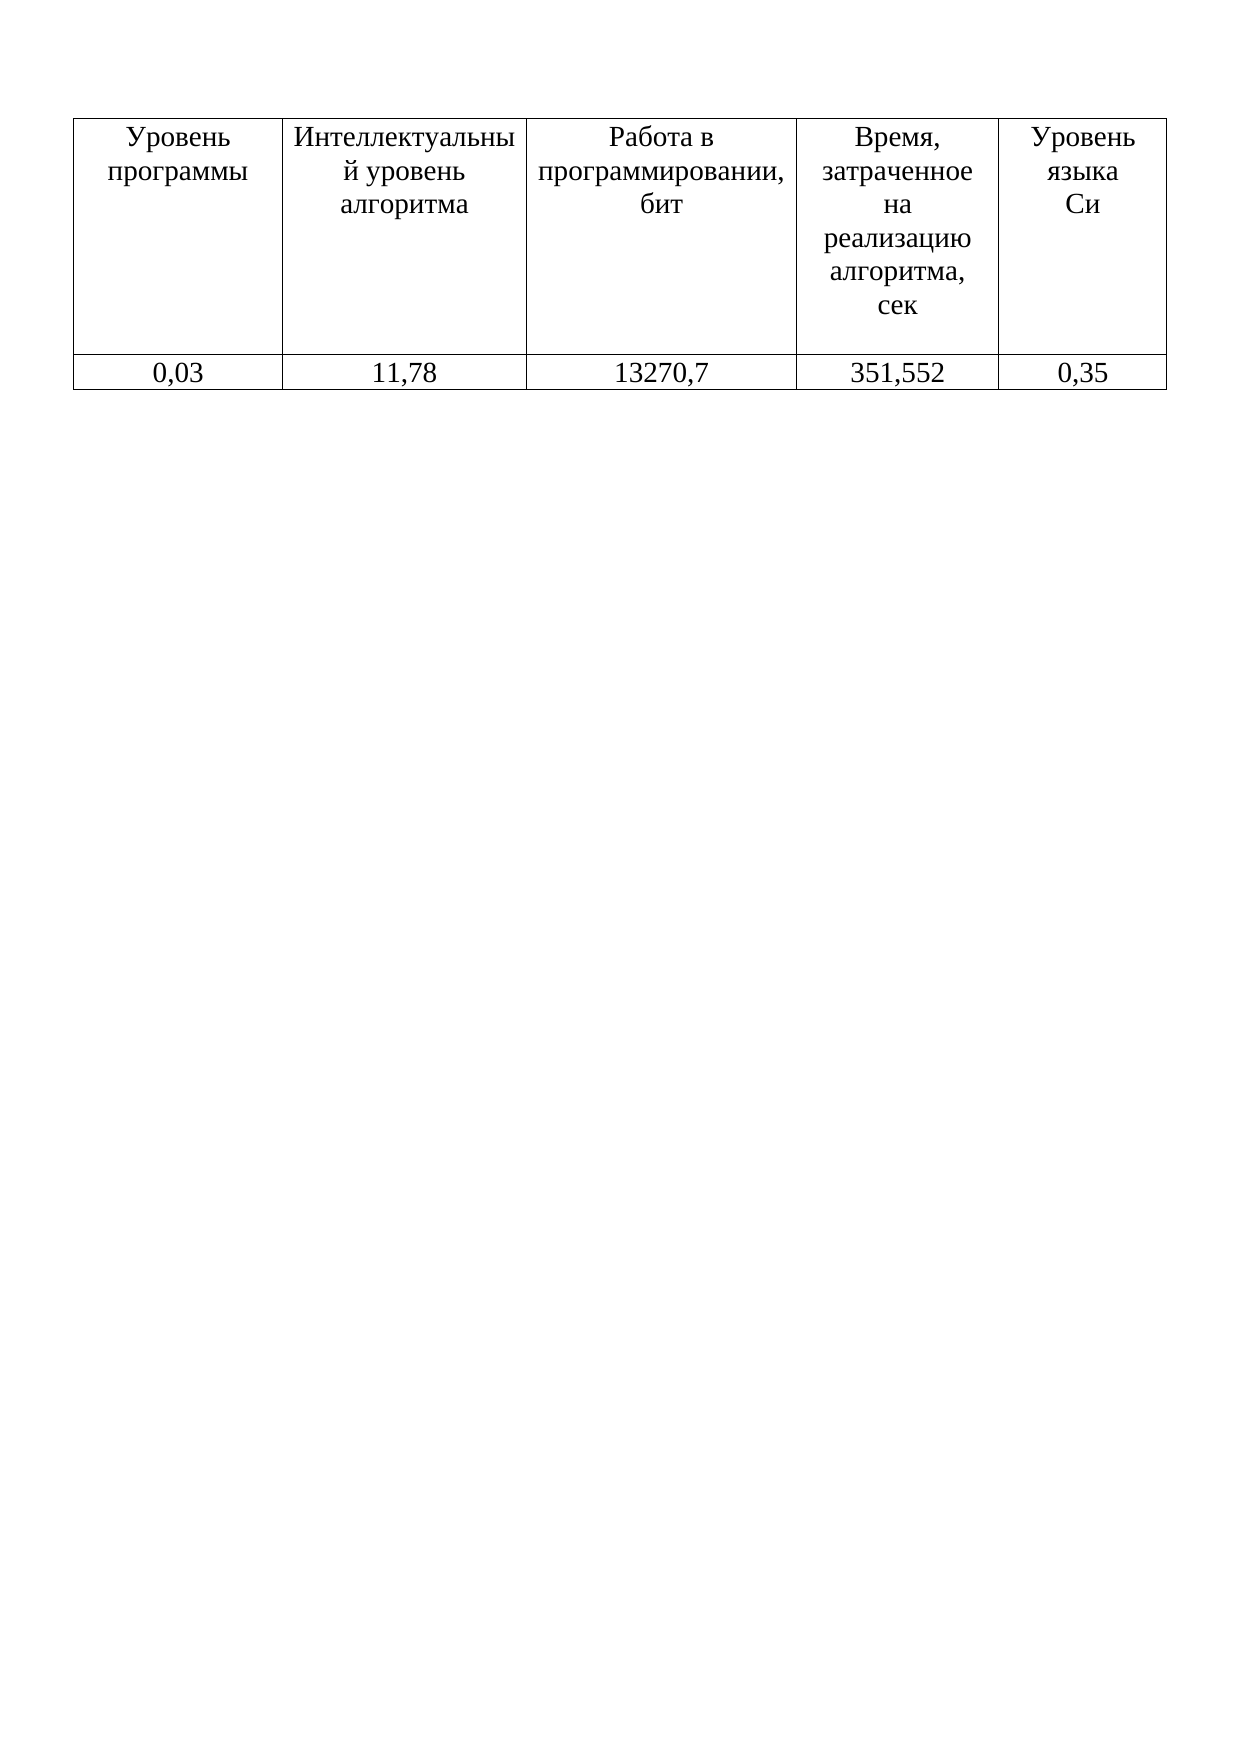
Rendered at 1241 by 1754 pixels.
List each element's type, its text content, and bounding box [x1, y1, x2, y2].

table_cell 351,552 [797, 355, 998, 388]
table_cell 0,03 [74, 355, 282, 388]
table_cell 11,78 [283, 355, 526, 388]
table_header Уровень программы [74, 119, 282, 354]
table_cell 0,35 [999, 355, 1166, 388]
table_cell 13270,7 [527, 355, 796, 388]
table_header Время, затраченное на реализацию алгоритма, сек [797, 119, 998, 354]
table_header Уровень языка Си [999, 119, 1166, 354]
table_header Работа в программировании, бит [527, 119, 796, 354]
table_header Интеллектуальны й уровень алгоритма [283, 119, 526, 354]
